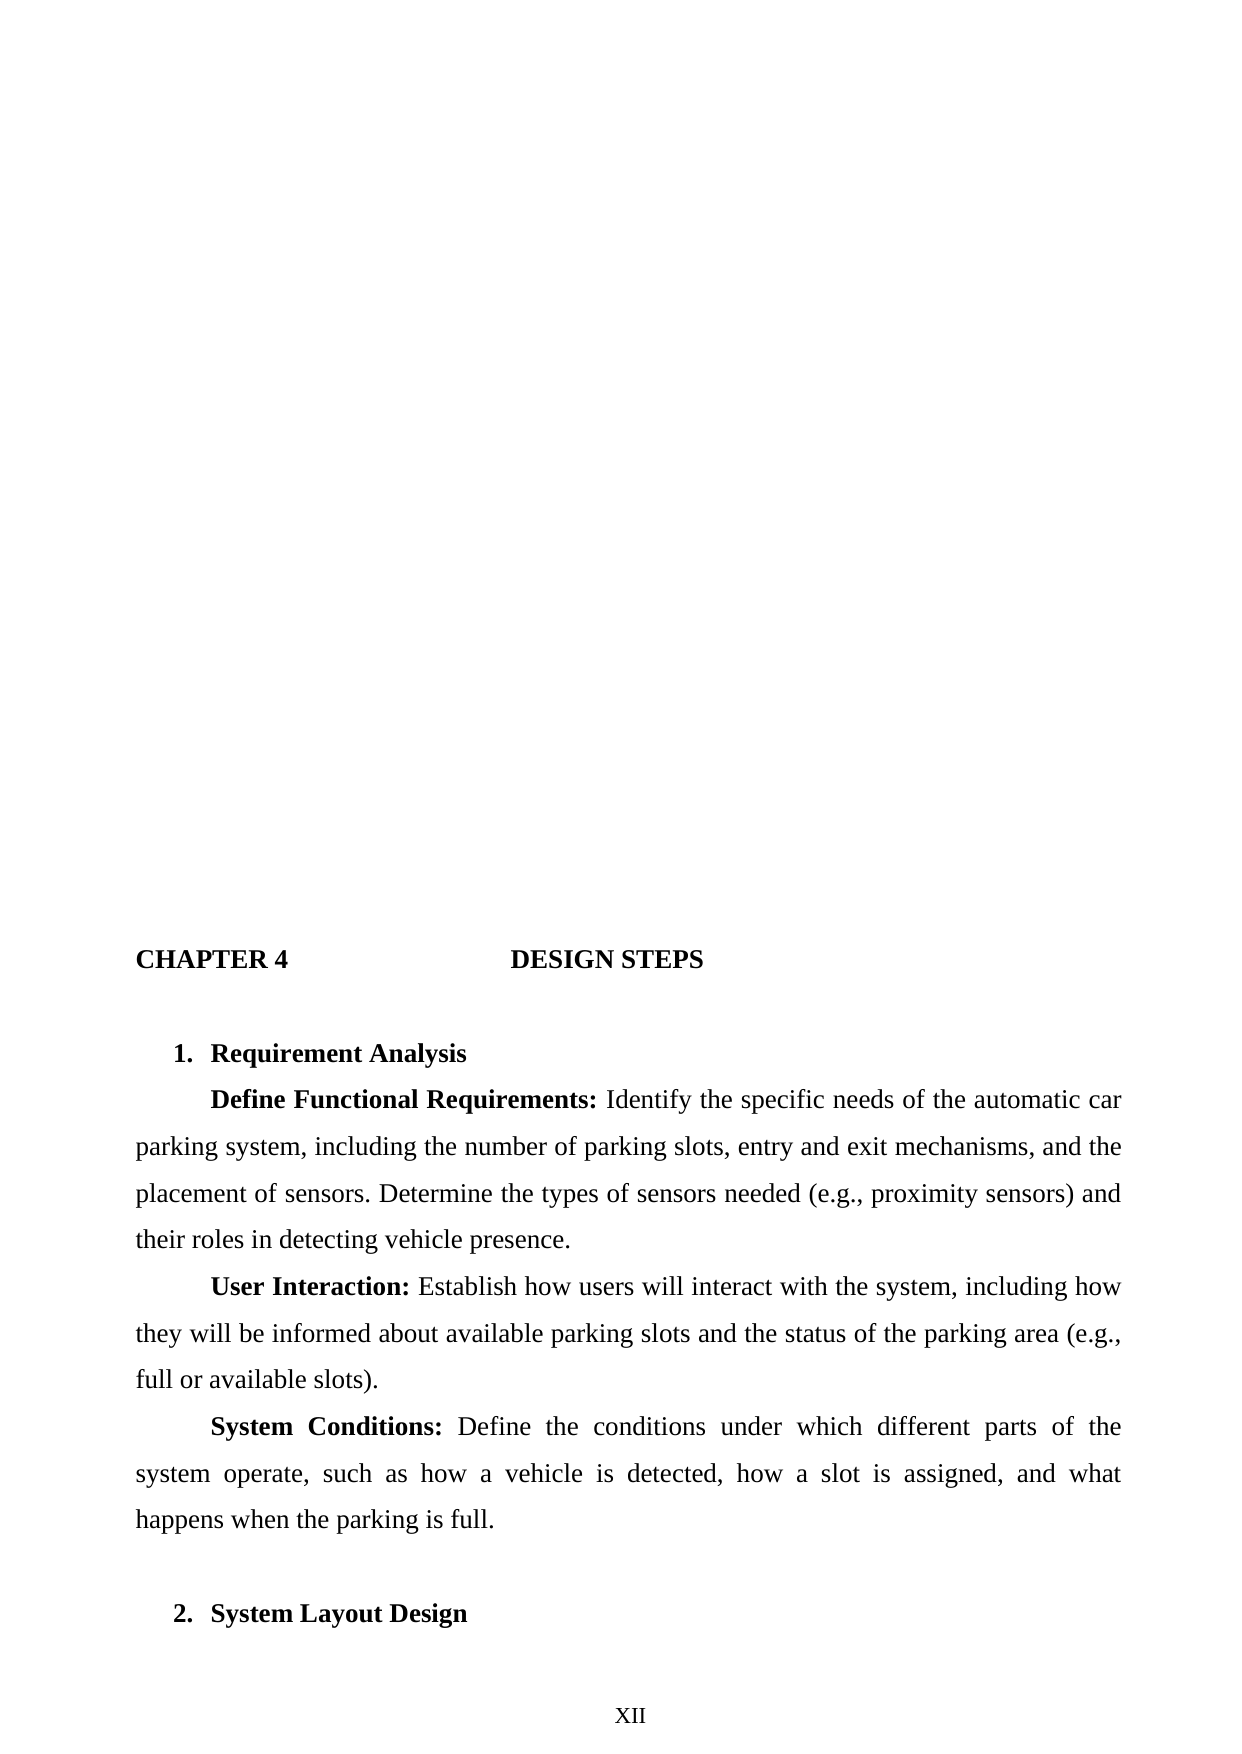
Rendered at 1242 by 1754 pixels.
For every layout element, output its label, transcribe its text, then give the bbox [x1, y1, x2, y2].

text System Conditions: Define the conditions under which different parts of the system operate, such as how a vehicle is detected, how a slot is assigned, and what happens when the parking is full. [135, 1410, 1123, 1534]
text User Interaction: Establish how users will interact with the system, including how they will be informed about available parking slots and the status of the parking area (e.g., full or available slots). [135, 1270, 1123, 1394]
list Requirement Analysis [173, 1037, 1123, 1068]
text CHAPTER 4 DESIGN STEPS [135, 943, 1125, 974]
list System Layout Design [173, 1597, 1123, 1628]
text Define Functional Requirements: Identify the specific needs of the automatic car parking system, including the number of parking slots, entry and exit mechanisms, and the placement of sensors. Determine the types of sensors needed (e.g., proximity sensors) and their roles in detecting vehicle presence. [135, 1083, 1123, 1254]
